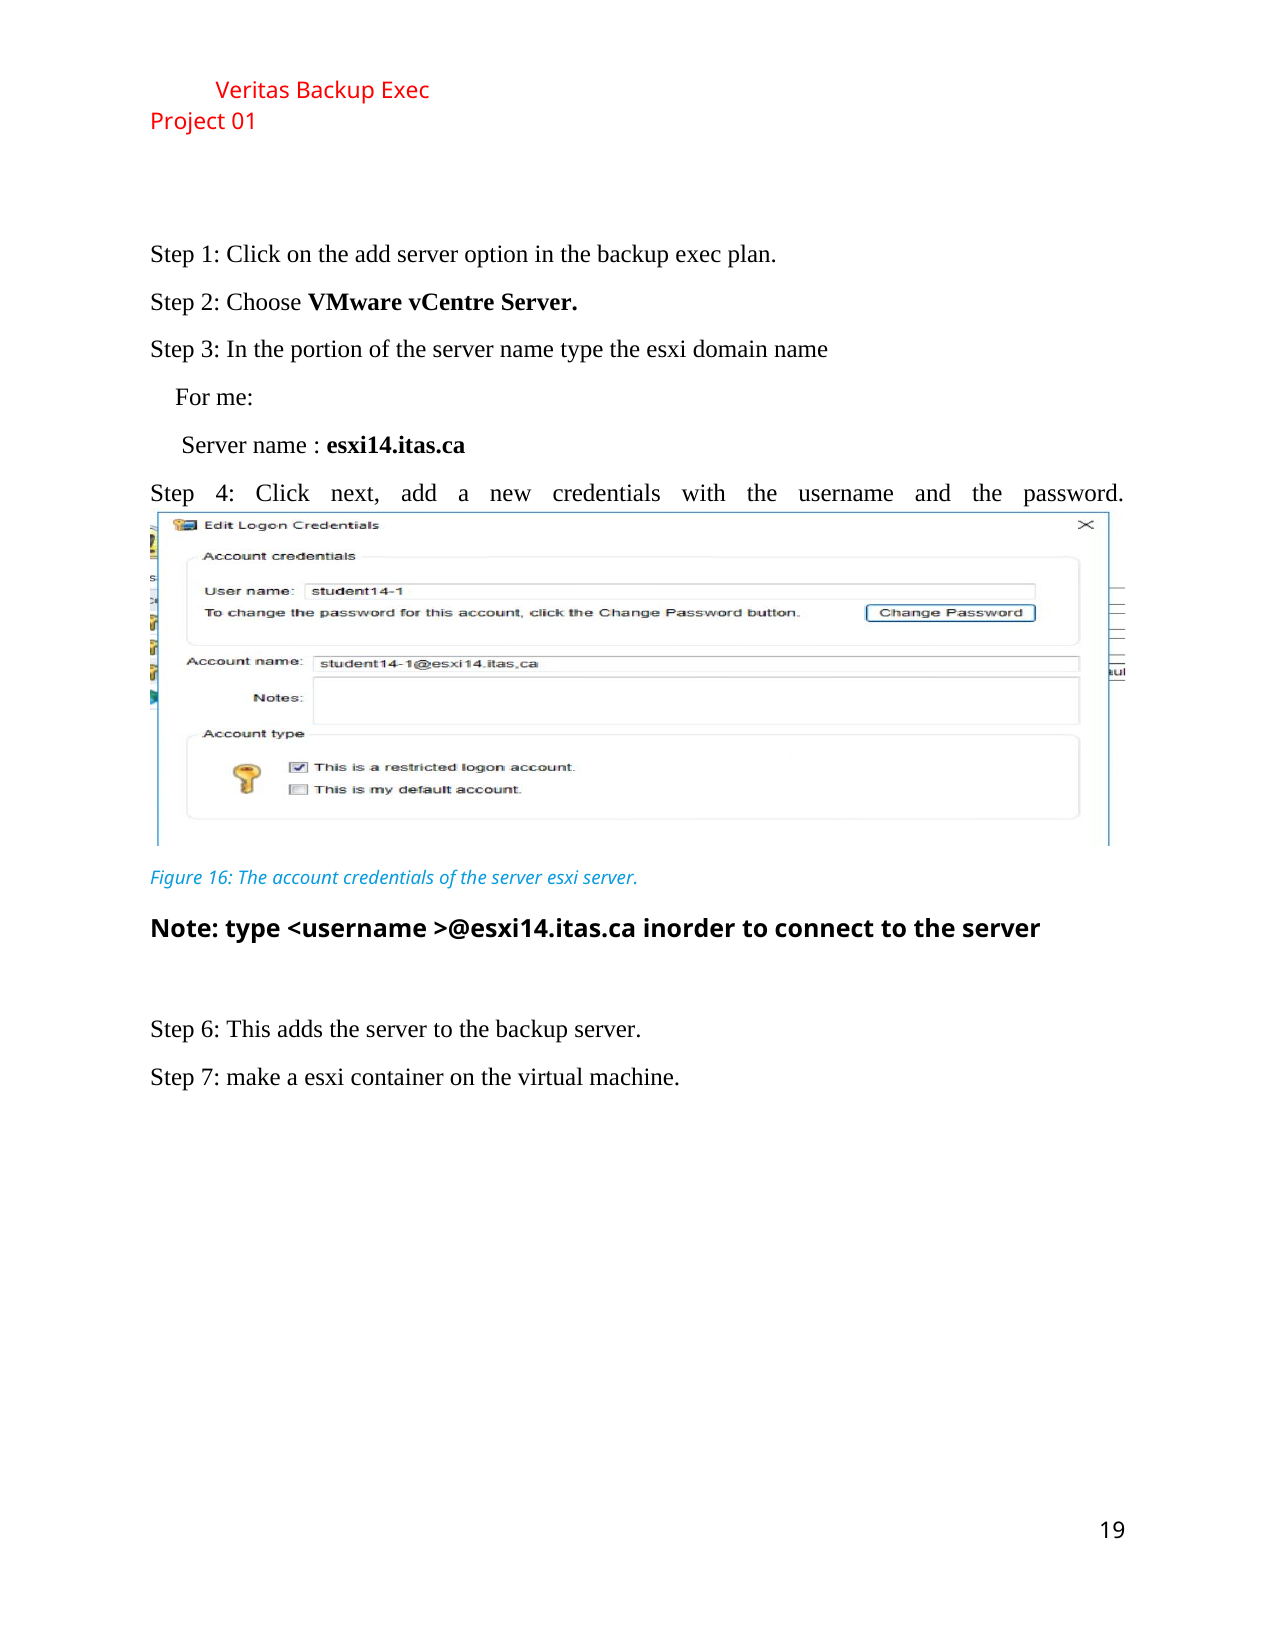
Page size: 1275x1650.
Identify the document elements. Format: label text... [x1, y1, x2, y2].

picture [150, 508, 1125, 846]
text Step 7: make a esxi container on the virtual machine. [150, 1062, 1125, 1091]
text Step 3: In the portion of the server name type the esxi domain name [150, 334, 1125, 363]
text For me: [150, 382, 1125, 411]
text Server name : esxi14.itas.ca [150, 430, 1125, 459]
text Step 6: This adds the server to the backup server. [150, 1014, 1125, 1043]
text Figure 16: The account credentials of the server esxi server. [150, 864, 1125, 890]
text Step 1: Click on the add server option in the backup exec plan. [150, 239, 1125, 268]
text Note: type <username >@esxi14.itas.ca inorder to connect to the server [150, 911, 1125, 945]
text Step 2: Choose VMware vCentre Server. [150, 287, 1125, 316]
text Step 4: Click next, add a new credentials with the username and the password. [150, 478, 1125, 508]
